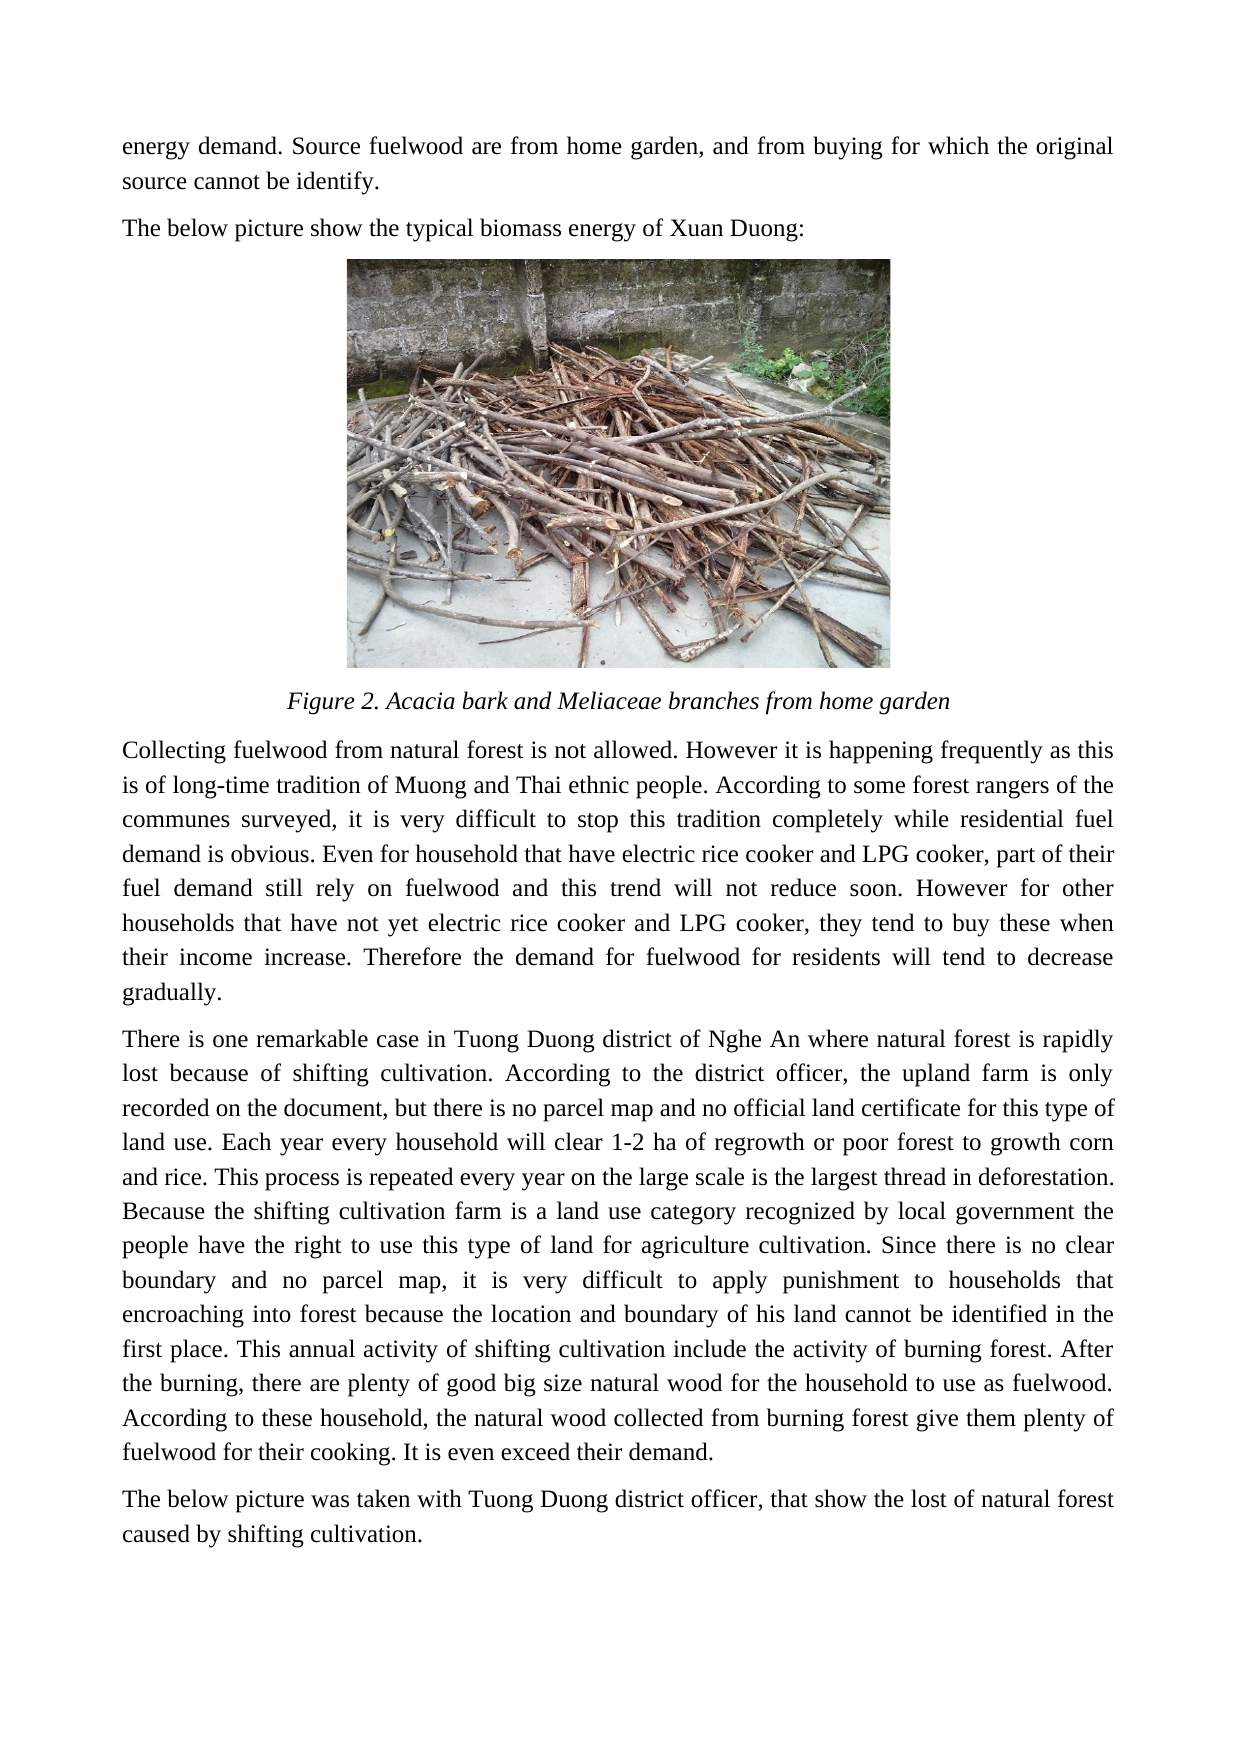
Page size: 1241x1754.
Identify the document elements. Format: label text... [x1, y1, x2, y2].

picture [346, 259, 891, 668]
text Collecting fuelwood from natural forest is not allowed. However it is happening frequently as this is of long-time tradition of Muong and Thai ethnic people. According to some forest rangers of the communes surveyed, it is very difficult to stop this tradition completely while residential fuel demand is obvious. Even for household that have electric rice cooker and LPG cooker, part of their fuel demand still rely on fuelwood and this trend will not reduce soon. However for other households that have not yet electric rice cooker and LPG cooker, they tend to buy these when their income increase. Therefore the demand for fuelwood for residents will tend to decrease gradually. [122, 735, 1115, 1005]
text The below picture was taken with Tuong Duong district officer, that show the lost of natural forest caused by shifting cultivation. [122, 1484, 1115, 1548]
text The below picture show the typical biomass energy of Xuan Duong: [122, 213, 1115, 241]
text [122, 131, 1115, 194]
text There is one remarkable case in Tuong Duong district of Nghe An where natural forest is rapidly lost because of shifting cultivation. According to the district officer, the upland farm is only recorded on the document, but there is no parcel map and no official land certificate for this type of land use. Each year every household will clear 1-2 ha of regrowth or poor forest to growth corn and rice. This process is repeated every year on the large scale is the largest thread in deforestation. Because the shifting cultivation farm is a land use category recognized by local government the people have the right to use this type of land for agriculture cultivation. Since there is no clear boundary and no parcel map, it is very difficult to apply punishment to households that encroaching into forest because the location and boundary of his land cannot be identified in the first place. This annual activity of shifting cultivation include the activity of burning forest. After the burning, there are plenty of good big size natural wood for the household to use as fuelwood. According to these household, the natural wood collected from burning forest give them plenty of fuelwood for their cooking. It is even exceed their demand. [122, 1024, 1115, 1466]
